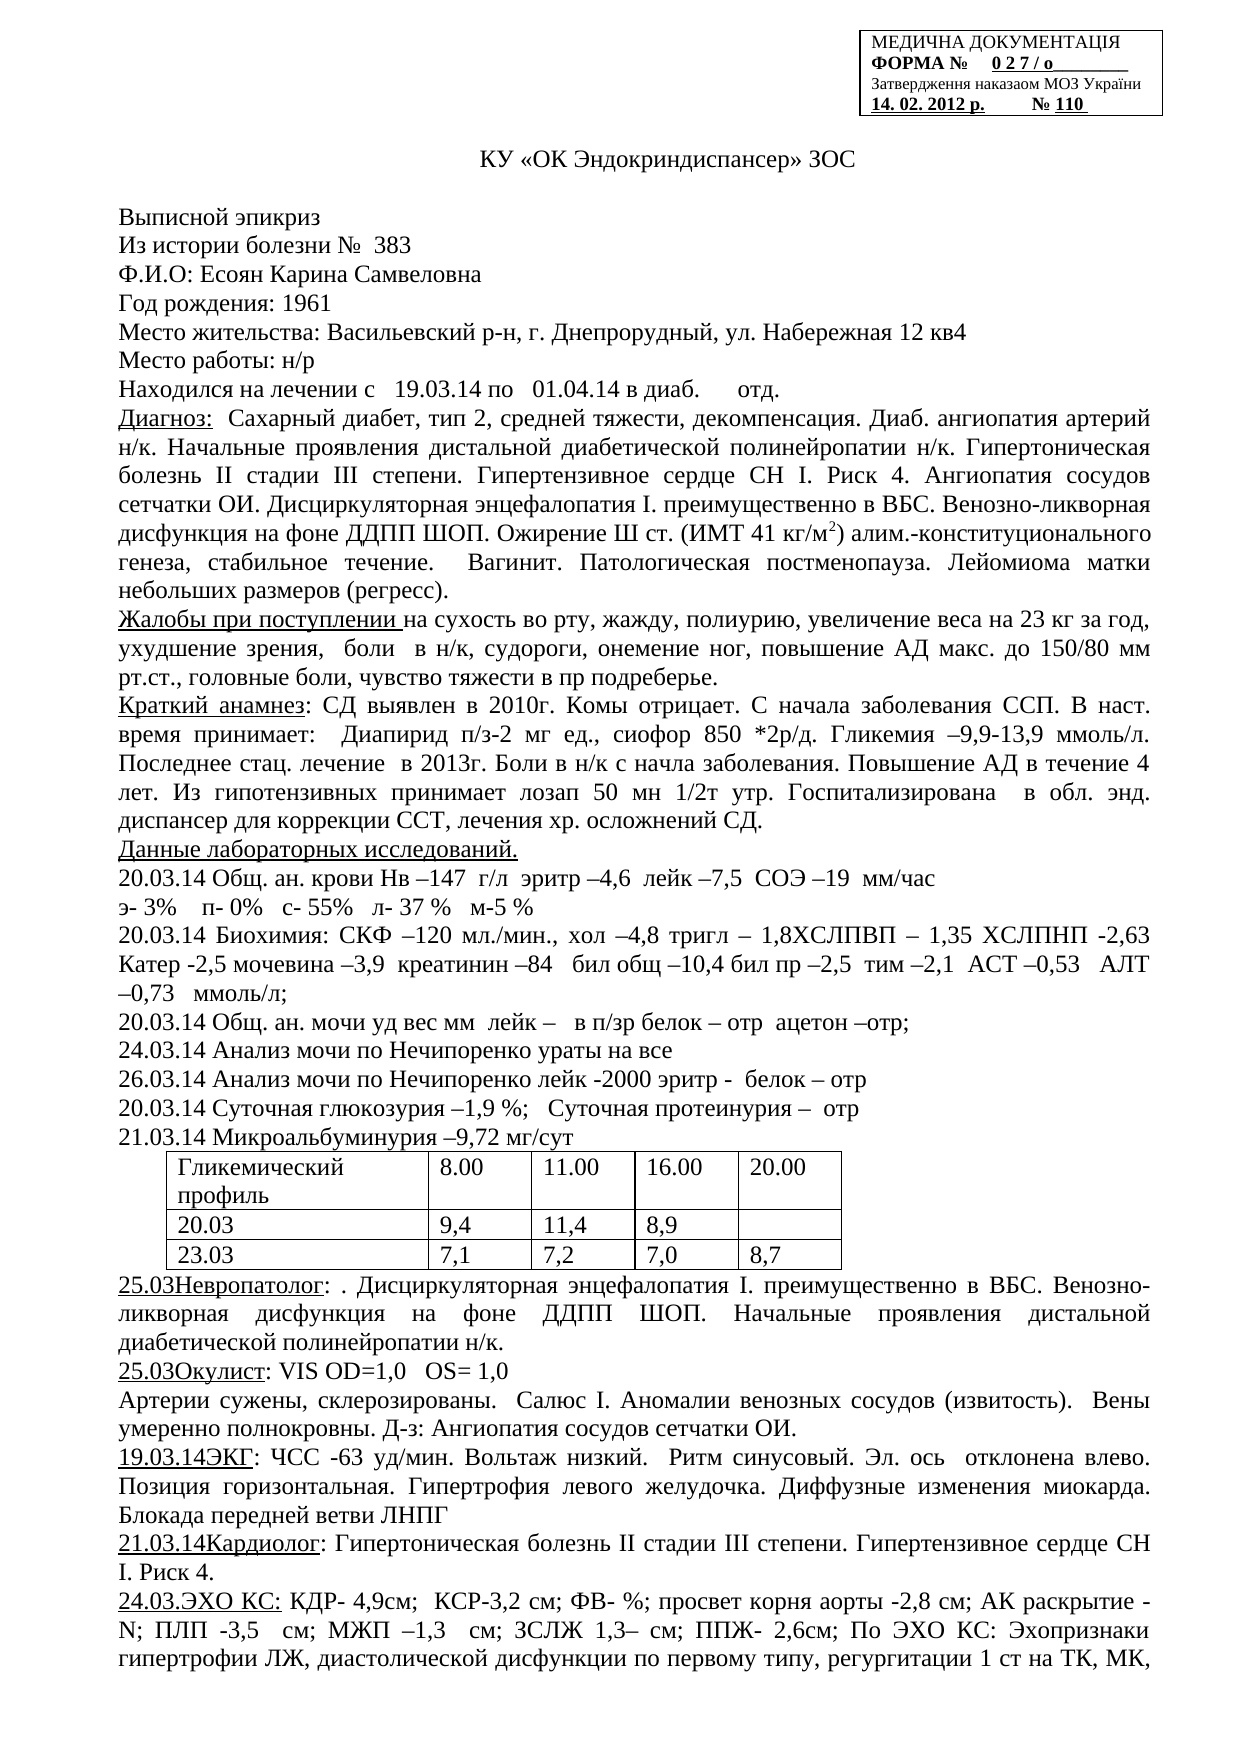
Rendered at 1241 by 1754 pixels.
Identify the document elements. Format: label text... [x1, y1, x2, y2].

table_cell 11,4 [532, 1210, 634, 1239]
text Жалобы при поступлении на сухость во рту, жажду, полиурию, увеличение веса на 23 кг за год, ухудшение зрения, боли в н/к, судороги, онемение ног, повышение АД макс. до 150/80 мм рт.ст., головные боли, чувство тяжести в пр подреберье. [118, 604, 1152, 691]
text 21.03.14Кардиолог: Гипертоническая болезнь II стадии III степени. Гипертензивное сердце СН I. Риск 4. [118, 1528, 1152, 1586]
subtitle 20.03.14 Общ. ан. мочи уд вес мм лейк – в п/зр белок – отр ацетон –отр; [118, 1007, 1152, 1036]
table_cell 20.03 [167, 1210, 428, 1239]
table_header 8.00 [429, 1152, 531, 1209]
text 19.03.14ЭКГ: ЧСС -63 уд/мин. Вольтаж низкий. Ритм синусовый. Эл. ось отклонена влево. Позиция горизонтальная. Гипертрофия левого желудочка. Диффузные изменения миокарда. Блокада передней ветви ЛНПГ [118, 1442, 1152, 1528]
text Место работы: н/р [118, 346, 1152, 374]
subtitle КУ «ОК Эндокриндиспансер» ЗОС [177, 144, 1158, 173]
text Артерии сужены, склерозированы. Салюс I. Аномалии венозных сосудов (извитость). Вены умеренно полнокровны. Д-з: Ангиопатия сосудов сетчатки ОИ. [118, 1385, 1152, 1442]
subtitle Выписной эпикриз [118, 202, 1158, 231]
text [118, 1586, 1152, 1672]
table_cell [739, 1210, 841, 1239]
text Краткий анамнез: СД выявлен в 2010г. Комы отрицает. С начала заболевания ССП. В наст. время принимает: Диапирид п/з-2 мг ед., сиофор 850 *2р/д. Гликемия –9,9-13,9 ммоль/л. Последнее стац. лечение в 2013г. Боли в н/к с начла заболевания. Повышение АД в течение 4 лет. Из гипотензивных принимает лозап 50 мн 1/2т утр. Госпитализирована в обл. энд. диспансер для коррекции ССТ, лечения хр. осложнений СД. [118, 691, 1152, 834]
table_cell 7,2 [532, 1240, 634, 1269]
text 25.03Невропатолог: . Дисциркуляторная энцефалопатия I. преимущественно в ВБС. Венозно-ликворная дисфункция на фоне ДДПП ШОП. Начальные проявления дистальной диабетической полинейропатии н/к. [118, 1270, 1152, 1356]
text Место жительства: Васильевский р-н, г. Днепрорудный, ул. Набережная 12 кв4 [118, 317, 1152, 346]
text э- 3% п- 0% с- 55% л- 37 % м-5 % [118, 892, 1152, 921]
text Данные лабораторных исследований. [118, 834, 1152, 863]
table_cell 8,7 [739, 1240, 841, 1269]
table_cell 8,9 [636, 1210, 738, 1239]
table_cell 23.03 [167, 1240, 428, 1269]
subtitle Ф.И.О: Есоян Карина Самвеловна [118, 259, 1152, 288]
text Диагноз: Сахарный диабет, тип 2, средней тяжести, декомпенсация. Диаб. ангиопатия артерий н/к. Начальные проявления дистальной диабетической полинейропатии н/к. Гипертоническая болезнь II стадии III степени. Гипертензивное сердце СН I. Риск 4. Ангиопатия сосудов сетчатки ОИ. Дисциркуляторная энцефалопатия I. преимущественно в ВБС. Венозно-ликворная дисфункция на фоне ДДПП ШОП. Ожирение Ш ст. (ИМТ 41 кг/м2) алим.-конституционального генеза, стабильное течение. Вагинит. Патологическая постменопауза. Лейомиома матки небольших размеров (регресс). [118, 403, 1152, 604]
subtitle 21.03.14 Микроальбуминурия –9,72 мг/сут [118, 1122, 1152, 1151]
text Находился на лечении с 19.03.14 по 01.04.14 в диаб. отд. [118, 374, 1152, 403]
table_header 11.00 [532, 1152, 634, 1209]
table_header 20.00 [739, 1152, 841, 1209]
text Год рождения: 1961 [118, 288, 1152, 317]
text 25.03Окулист: VIS OD=1,0 OS= 1,0 [118, 1356, 1152, 1385]
text 26.03.14 Анализ мочи по Нечипоренко лейк -2000 эритр - белок – отр [118, 1064, 1152, 1093]
table_header 16.00 [636, 1152, 738, 1209]
table_cell 7,1 [429, 1240, 531, 1269]
text 20.03.14 Суточная глюкозурия –1,9 %; Суточная протеинурия – отр [118, 1093, 1152, 1122]
subtitle Из истории болезни № 383 [118, 231, 1152, 259]
text 24.03.14 Анализ мочи по Нечипоренко ураты на все [118, 1036, 1152, 1064]
table_cell 7,0 [636, 1240, 738, 1269]
table_cell 9,4 [429, 1210, 531, 1239]
text 20.03.14 Общ. ан. крови Нв –147 г/л эритр –4,6 лейк –7,5 СОЭ –19 мм/час [118, 863, 1152, 892]
table_header Гликемический профиль [167, 1152, 428, 1209]
text 20.03.14 Биохимия: СКФ –120 мл./мин., хол –4,8 тригл – 1,8ХСЛПВП – 1,35 ХСЛПНП -2,63 Катер -2,5 мочевина –3,9 креатинин –84 бил общ –10,4 бил пр –2,5 тим –2,1 АСТ –0,53 АЛТ –0,73 ммоль/л; [118, 921, 1152, 1007]
